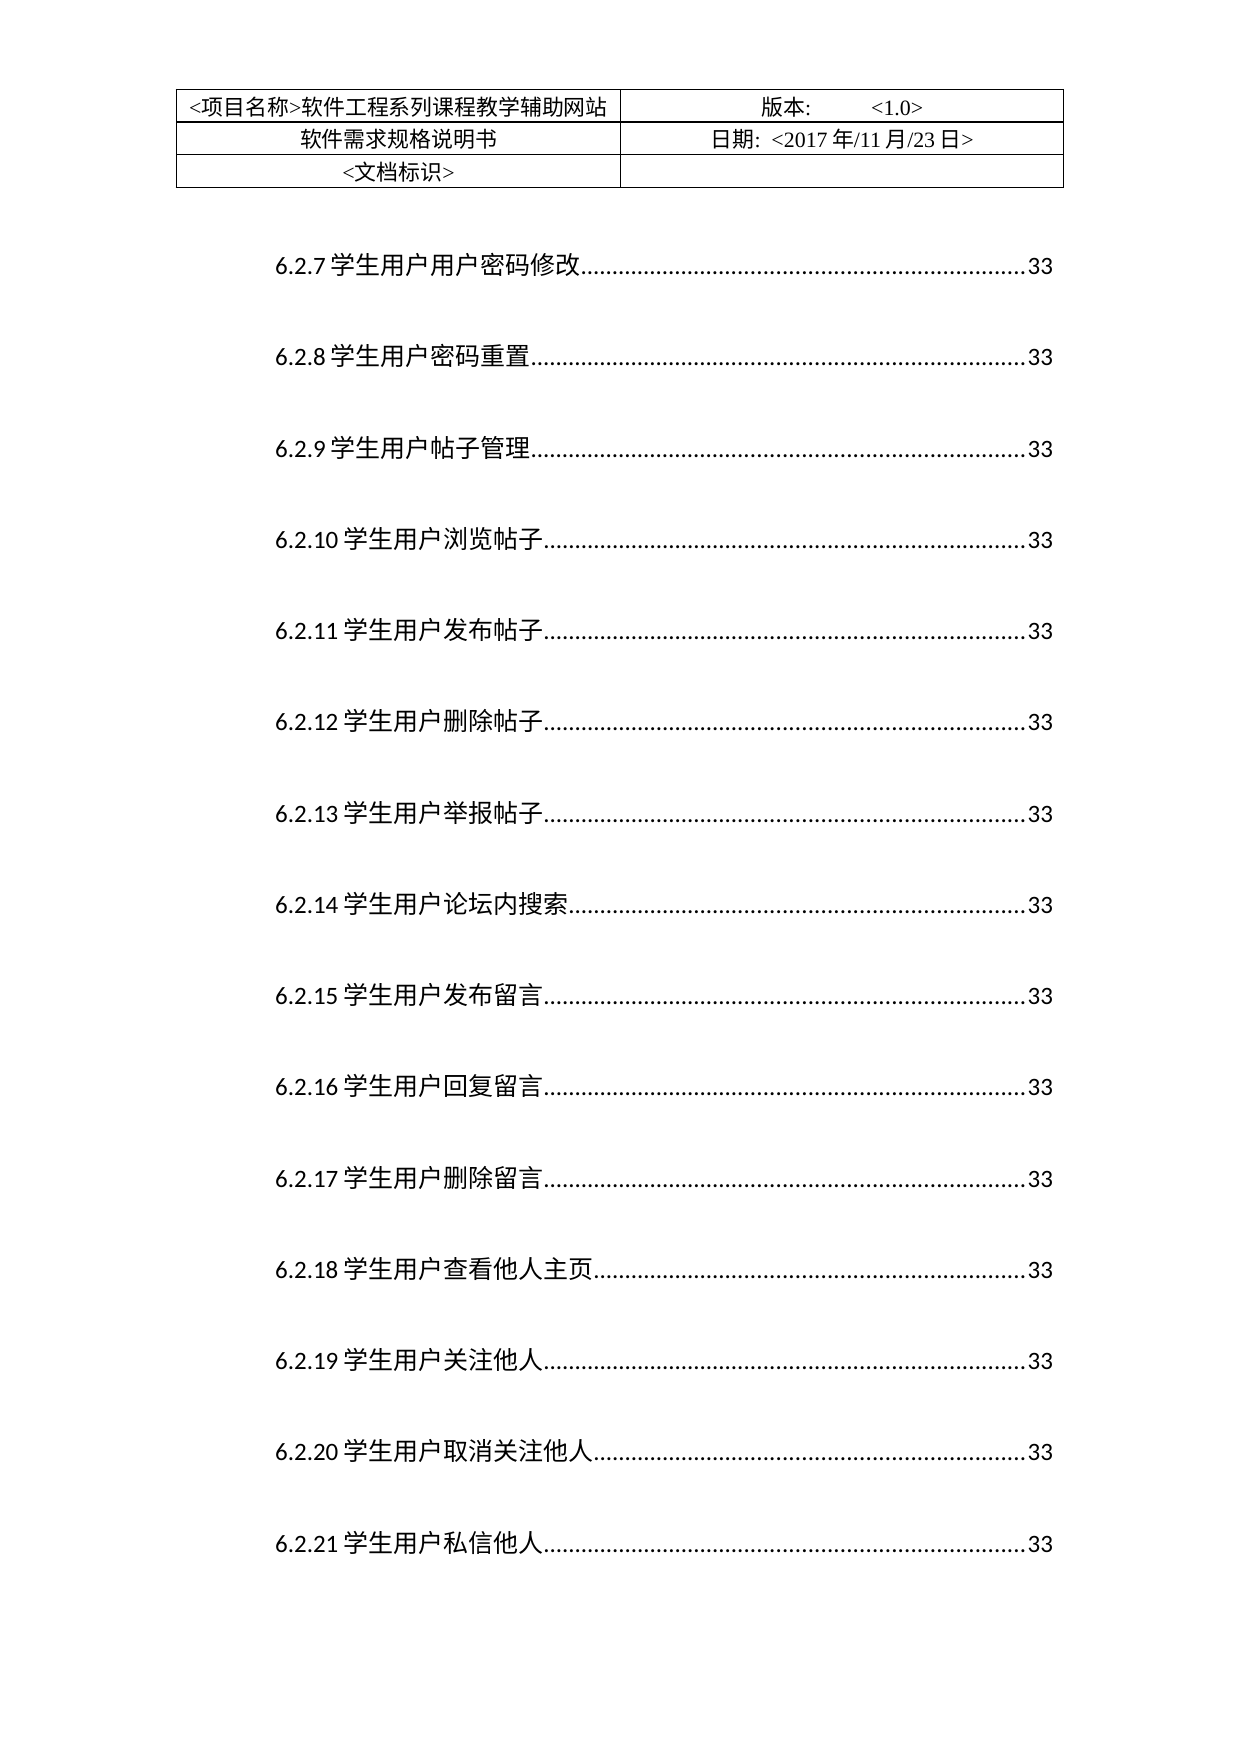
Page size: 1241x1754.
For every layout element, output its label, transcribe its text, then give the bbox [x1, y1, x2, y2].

text 6.2.9学生用户帖子管理 33 [275, 414, 1053, 479]
text 6.2.19学生用户关注他人 33 [275, 1326, 1053, 1391]
text 6.2.13学生用户举报帖子 33 [275, 779, 1053, 844]
text 6.2.15学生用户发布留言 33 [275, 961, 1053, 1026]
text 6.2.17学生用户删除留言 33 [275, 1144, 1053, 1209]
text 6.2.20学生用户取消关注他人 33 [275, 1417, 1053, 1482]
text 6.2.10学生用户浏览帖子 33 [275, 505, 1053, 570]
text 6.2.16学生用户回复留言 33 [275, 1052, 1053, 1117]
text 6.2.7学生用户用户密码修改 33 [275, 231, 1053, 296]
text 6.2.21学生用户私信他人 33 [275, 1509, 1053, 1574]
text 6.2.8学生用户密码重置 33 [275, 322, 1053, 387]
text 6.2.12学生用户删除帖子 33 [275, 687, 1053, 752]
text 6.2.14学生用户论坛内搜索 33 [275, 870, 1053, 935]
text 6.2.18学生用户查看他人主页 33 [275, 1235, 1053, 1300]
text 6.2.11学生用户发布帖子 33 [275, 596, 1053, 661]
